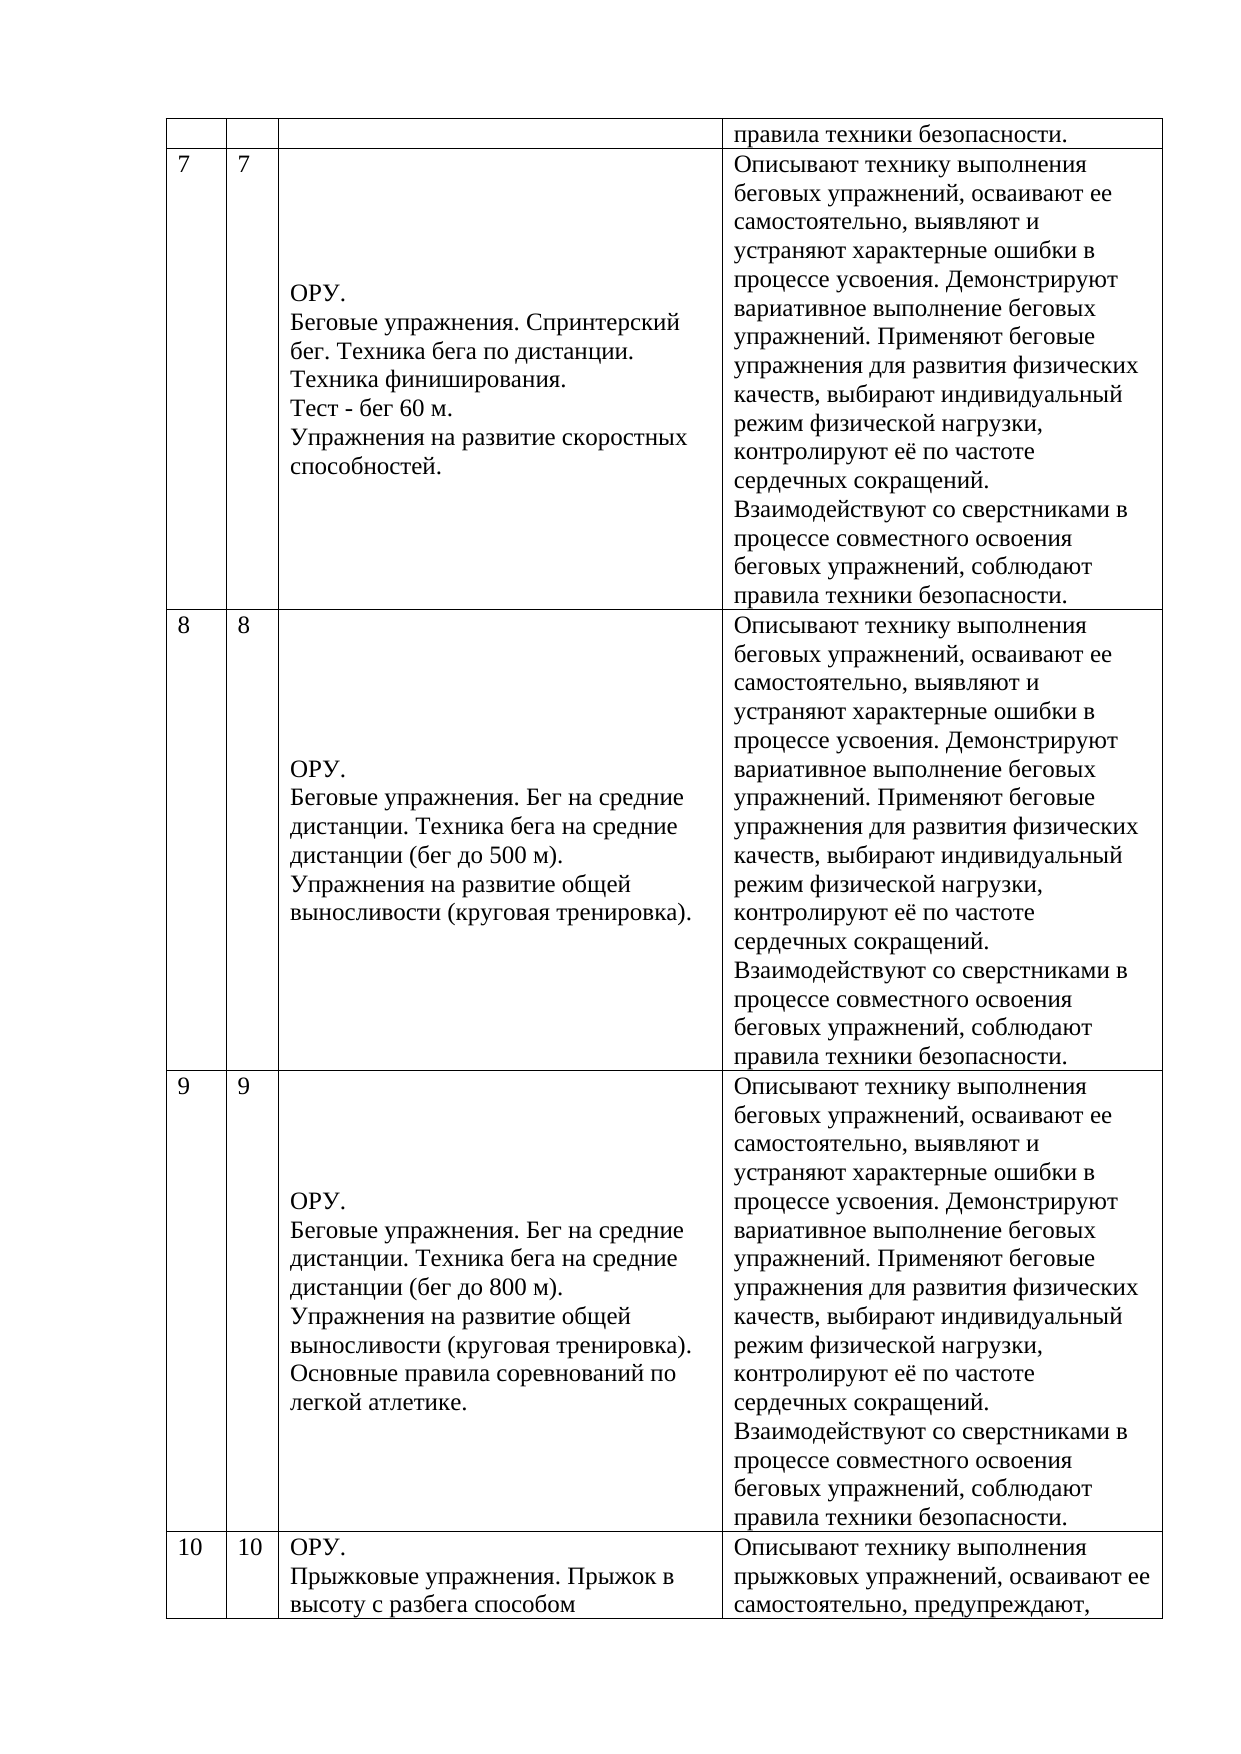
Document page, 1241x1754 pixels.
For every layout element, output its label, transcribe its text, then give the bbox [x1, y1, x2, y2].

table_cell 9 [227, 1071, 278, 1531]
table_cell 7 [167, 149, 226, 609]
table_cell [279, 119, 722, 148]
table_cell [723, 1532, 1162, 1618]
table_cell 10 [227, 1532, 278, 1618]
table_cell 8 [227, 610, 278, 1070]
table_cell ОРУ. Беговые упражнения. Спринтерский бег. Техника бега по дистанции. Техника финиширования. Тест - бег 60 м. Упражнения на развитие скоростных способностей. [279, 149, 722, 609]
table_cell ОРУ. Беговые упражнения. Бег на средние дистанции. Техника бега на средние дистанции (бег до 500 м). Упражнения на развитие общей выносливости (круговая тренировка). [279, 610, 722, 1070]
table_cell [723, 119, 1162, 148]
table_cell 9 [167, 1071, 226, 1531]
table_cell 7 [227, 149, 278, 609]
table_cell ОРУ. Беговые упражнения. Бег на средние дистанции. Техника бега на средние дистанции (бег до 800 м). Упражнения на развитие общей выносливости (круговая тренировка). Основные правила соревнований по легкой атлетике. [279, 1071, 722, 1531]
table_cell 6 [167, 119, 226, 148]
table_cell 6 [227, 119, 278, 148]
table_cell 8 [167, 610, 226, 1070]
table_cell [279, 1532, 722, 1618]
table_cell 10 [167, 1532, 226, 1618]
